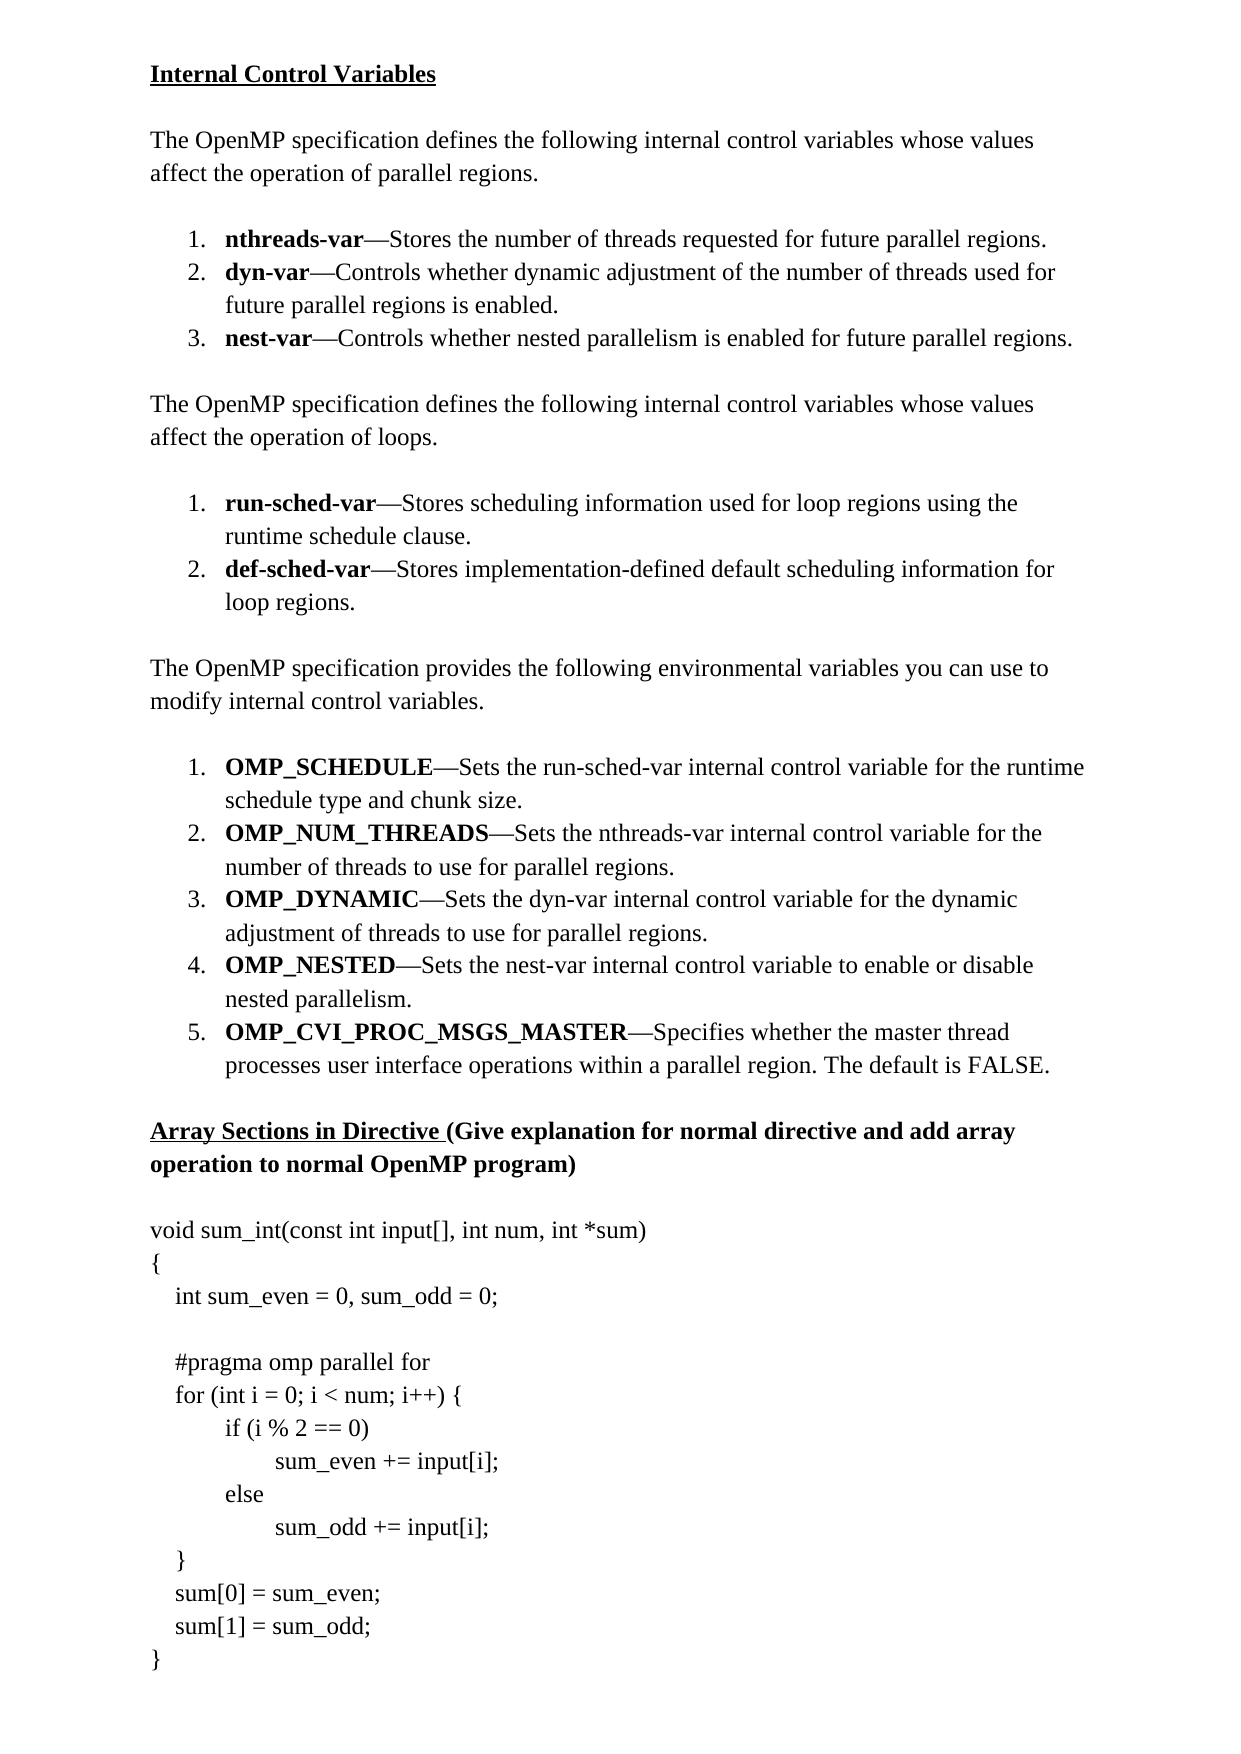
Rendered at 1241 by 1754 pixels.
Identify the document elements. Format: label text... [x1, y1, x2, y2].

text if (i % 2 == 0) [150, 1413, 1090, 1442]
text sum_even += input[i]; [150, 1446, 1090, 1475]
text sum[0] = sum_even; [150, 1578, 1090, 1607]
text The OpenMP specification provides the following environmental variables you can use to modify internal control variables. [150, 653, 1090, 715]
list nest-var—Controls whether nested parallelism is enabled for future parallel regions. [187, 323, 1090, 352]
list dyn-var—Controls whether dynamic adjustment of the number of threads used for future parallel regions is enabled. [187, 257, 1090, 319]
text The OpenMP specification defines the following internal control variables whose values affect the operation of loops. [150, 389, 1090, 451]
text sum[1] = sum_odd; [150, 1611, 1090, 1640]
text for (int i = 0; i < num; i++) { [150, 1380, 1090, 1409]
text int sum_even = 0, sum_odd = 0; [150, 1281, 1090, 1309]
list run-sched-var—Stores scheduling information used for loop regions using the runtime schedule clause. [187, 488, 1090, 550]
list OMP_CVI_PROC_MSGS_MASTER—Specifies whether the master thread processes user interface operations within a parallel region. The default is FALSE. [187, 1017, 1090, 1078]
list OMP_DYNAMIC—Sets the dyn-var internal control variable for the dynamic adjustment of threads to use for parallel regions. [187, 884, 1090, 946]
list OMP_NUM_THREADS—Sets the nthreads-var internal control variable for the number of threads to use for parallel regions. [187, 818, 1090, 880]
text void sum_int(const int input[], int num, int *sum) [150, 1215, 1090, 1243]
list OMP_NESTED—Sets the nest-var internal control variable to enable or disable nested parallelism. [187, 951, 1090, 1012]
text Internal Control Variables [150, 59, 1090, 88]
text The OpenMP specification defines the following internal control variables whose values affect the operation of parallel regions. [150, 125, 1090, 187]
text else [150, 1479, 1090, 1508]
text } [150, 1644, 1090, 1673]
text sum_odd += input[i]; [150, 1512, 1090, 1541]
list OMP_SCHEDULE—Sets the run-sched-var internal control variable for the runtime schedule type and chunk size. [187, 752, 1090, 814]
text { [150, 1248, 1090, 1277]
list def-sched-var—Stores implementation-defined default scheduling information for loop regions. [187, 554, 1090, 616]
text #pragma omp parallel for [150, 1347, 1090, 1376]
text Array Sections in Directive (Give explanation for normal directive and add array operation to normal OpenMP program) [150, 1116, 1090, 1177]
list nthreads-var—Stores the number of threads requested for future parallel regions. [187, 224, 1090, 253]
text } [150, 1545, 1090, 1574]
